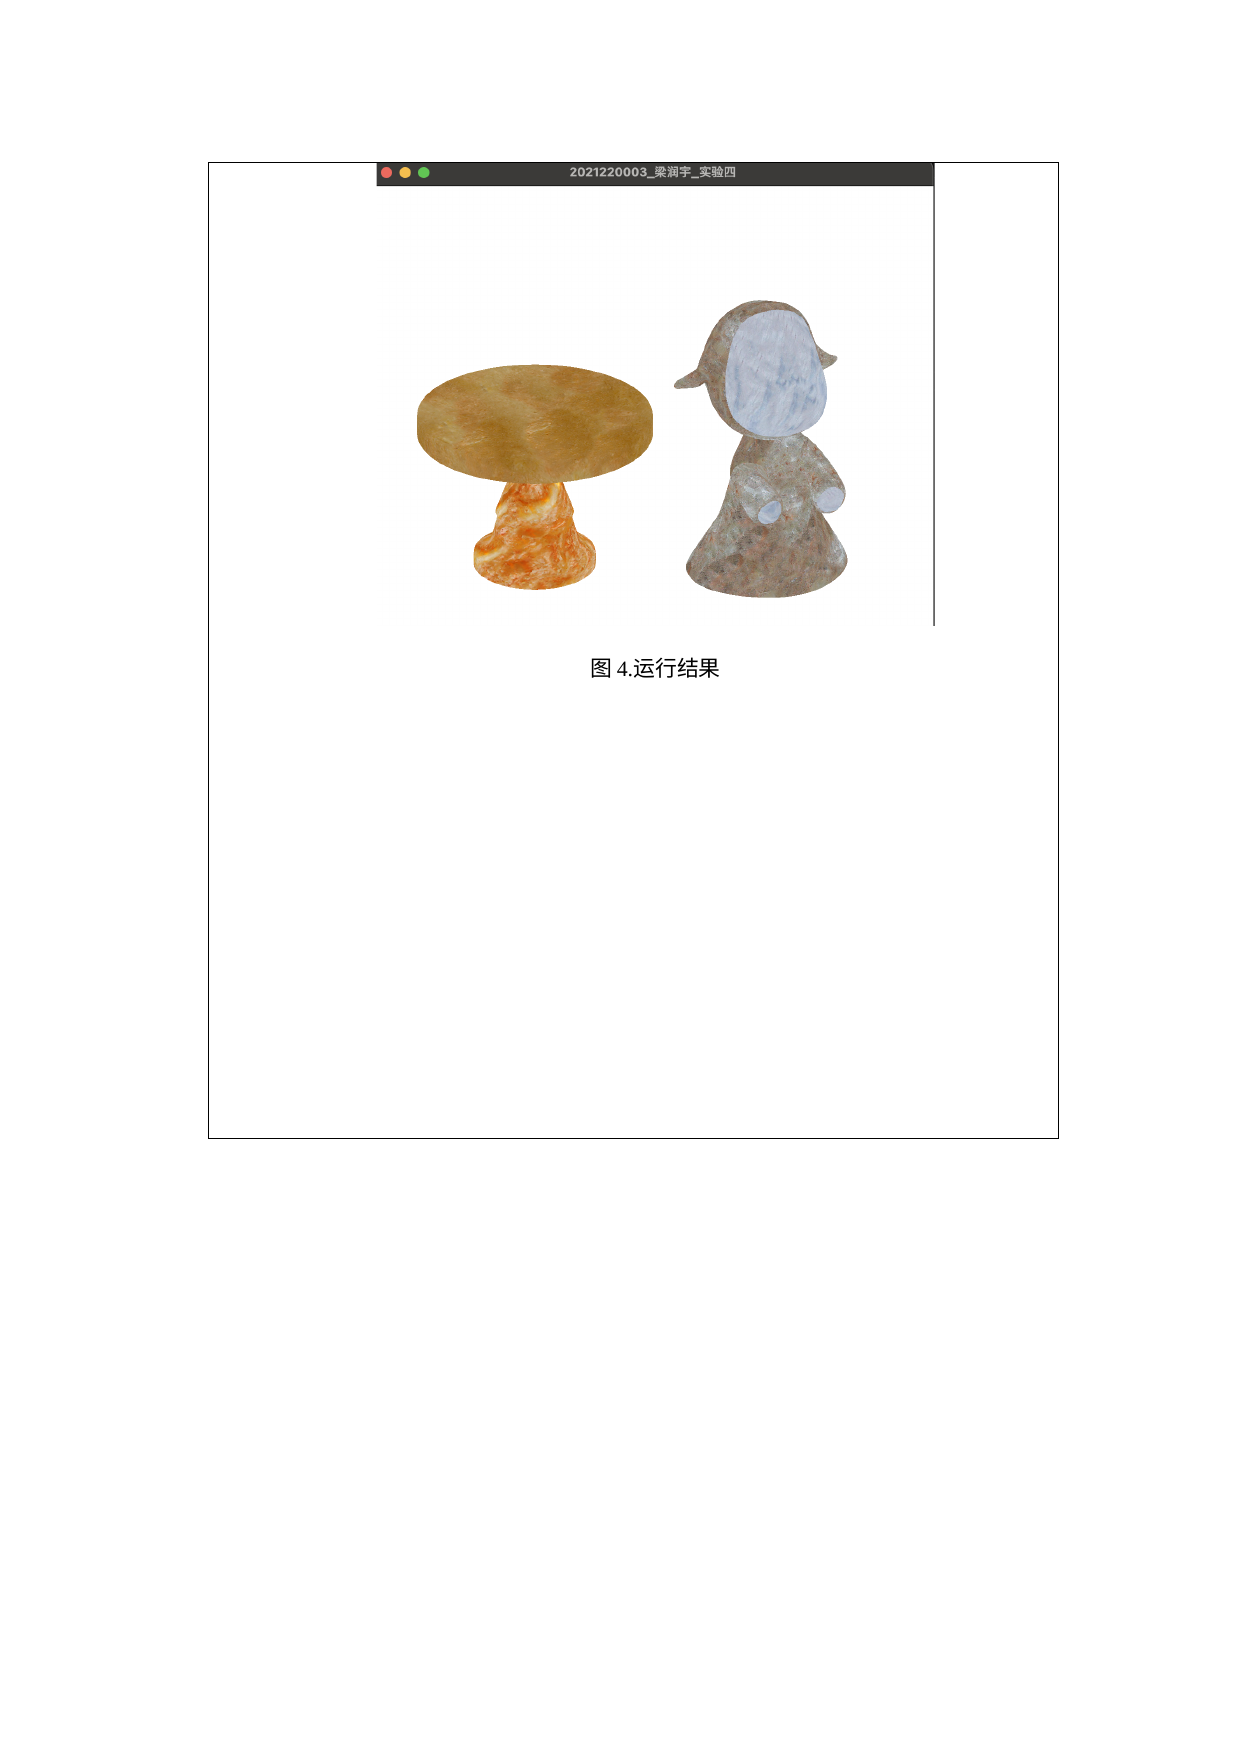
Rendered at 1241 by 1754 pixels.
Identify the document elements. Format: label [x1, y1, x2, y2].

picture [376, 163, 935, 626]
table_header [209, 163, 1058, 1138]
